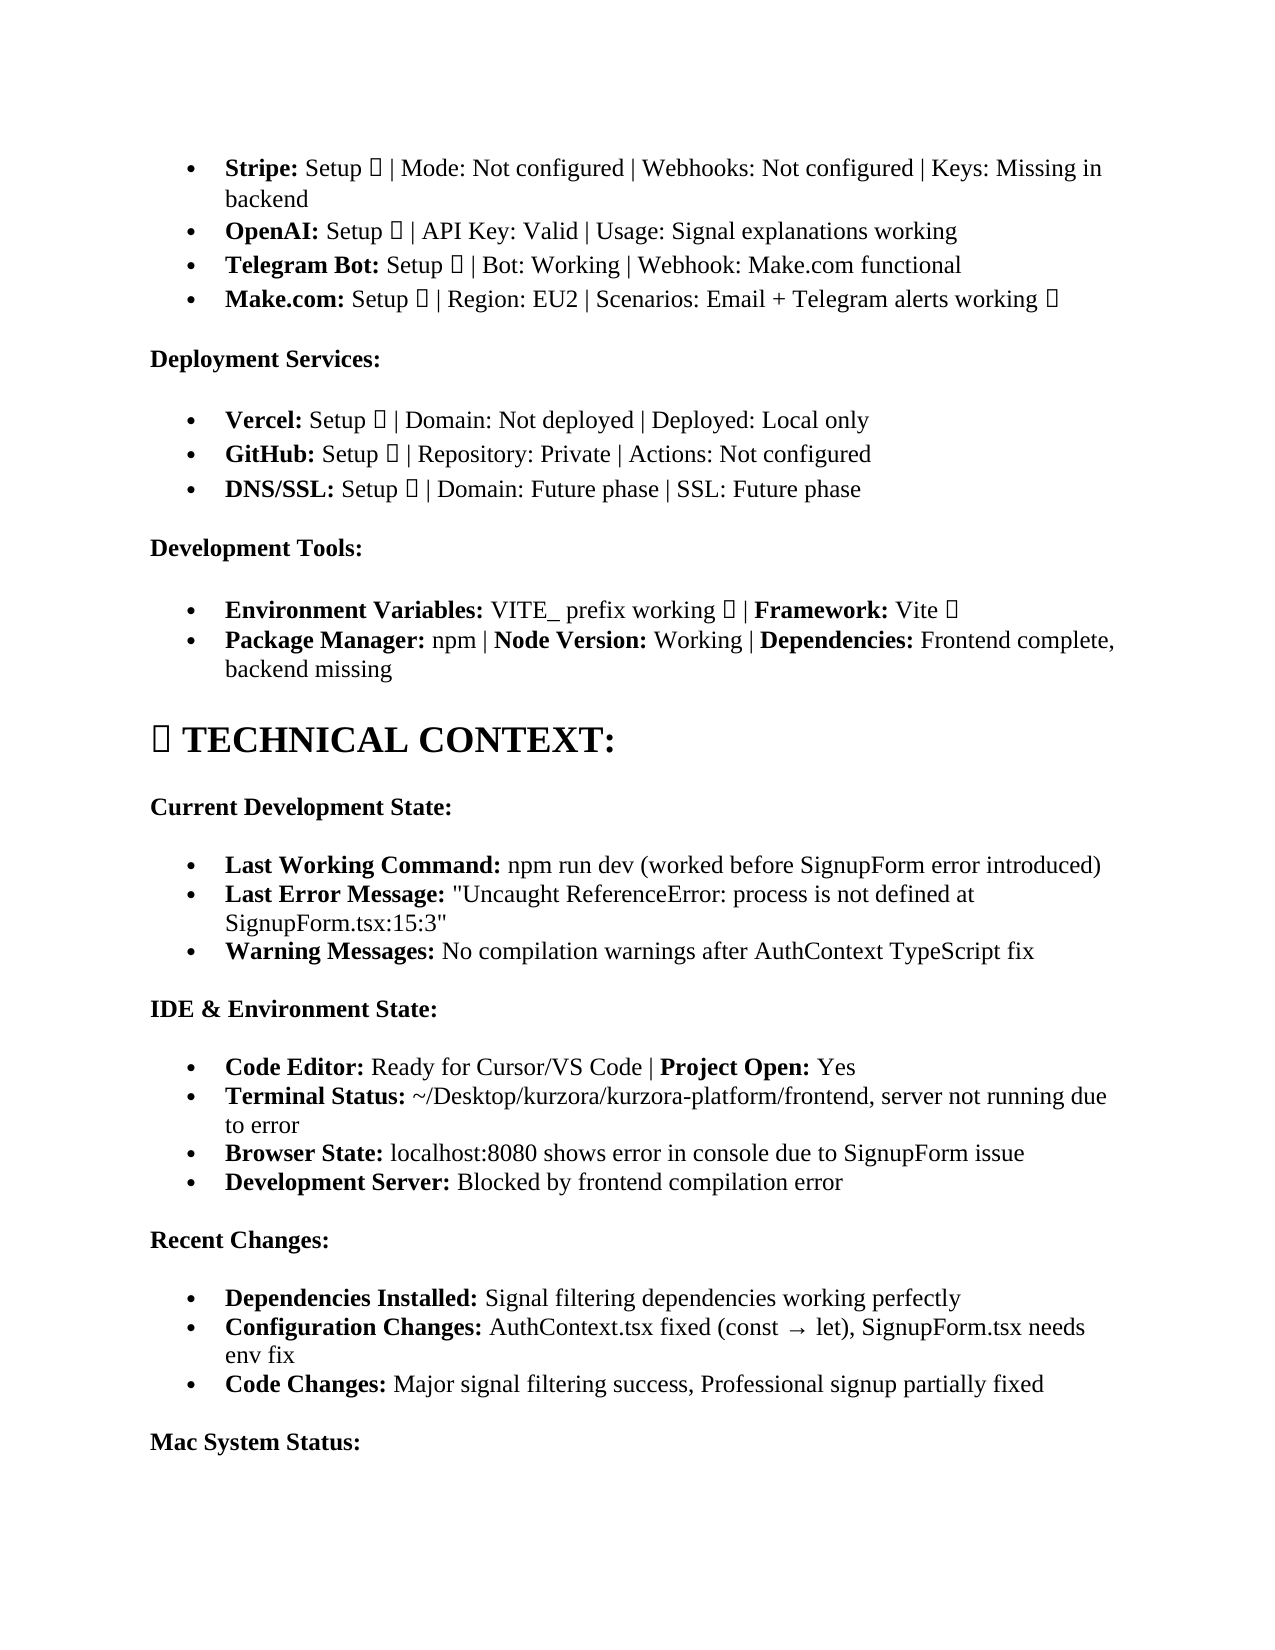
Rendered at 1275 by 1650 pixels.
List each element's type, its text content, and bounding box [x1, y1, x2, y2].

list Development Server: Blocked by frontend compilation error [187, 1167, 1125, 1196]
list Browser State: localhost:8080 shows error in console due to SignupForm issue [187, 1138, 1125, 1167]
text 🐛 TECHNICAL CONTEXT: [150, 712, 1125, 763]
text Deployment Services: [150, 344, 1125, 373]
list Vercel: Setup ❌ | Domain: Not deployed | Deployed: Local only [187, 402, 1125, 436]
list Terminal Status: ~/Desktop/kurzora/kurzora-platform/frontend, server not running due to error [187, 1081, 1125, 1138]
list Warning Messages: No compilation warnings after AuthContext TypeScript fix [187, 936, 1125, 965]
text Development Tools: [150, 533, 1125, 562]
list DNS/SSL: Setup ❌ | Domain: Future phase | SSL: Future phase [187, 470, 1125, 504]
list Code Editor: Ready for Cursor/VS Code | Project Open: Yes [187, 1052, 1125, 1081]
text Current Development State: [150, 792, 1125, 821]
list Package Manager: npm | Node Version: Working | Dependencies: Frontend complete, backend missing [187, 625, 1125, 683]
list Configuration Changes: AuthContext.tsx fixed (const → let), SignupForm.tsx needs env fix [187, 1312, 1125, 1369]
list Stripe: Setup ❌ | Mode: Not configured | Webhooks: Not configured | Keys: Missing in backend [187, 150, 1125, 213]
list Telegram Bot: Setup ✅ | Bot: Working | Webhook: Make.com functional [187, 247, 1125, 281]
list Environment Variables: VITE_ prefix working ✅ | Framework: Vite ✅ [187, 591, 1125, 625]
list OpenAI: Setup ✅ | API Key: Valid | Usage: Signal explanations working [187, 213, 1125, 247]
list GitHub: Setup ✅ | Repository: Private | Actions: Not configured [187, 436, 1125, 470]
list Code Changes: Major signal filtering success, Professional signup partially fixed [187, 1369, 1125, 1398]
text Recent Changes: [150, 1225, 1125, 1254]
list Last Working Command: npm run dev (worked before SignupForm error introduced) [187, 850, 1125, 879]
list Last Error Message: "Uncaught ReferenceError: process is not defined at SignupForm.tsx:15:3" [187, 879, 1125, 936]
text IDE & Environment State: [150, 994, 1125, 1023]
list Dependencies Installed: Signal filtering dependencies working perfectly [187, 1283, 1125, 1312]
list Make.com: Setup ✅ | Region: EU2 | Scenarios: Email + Telegram alerts working ✅ [187, 281, 1125, 315]
text Mac System Status: [150, 1427, 1125, 1456]
